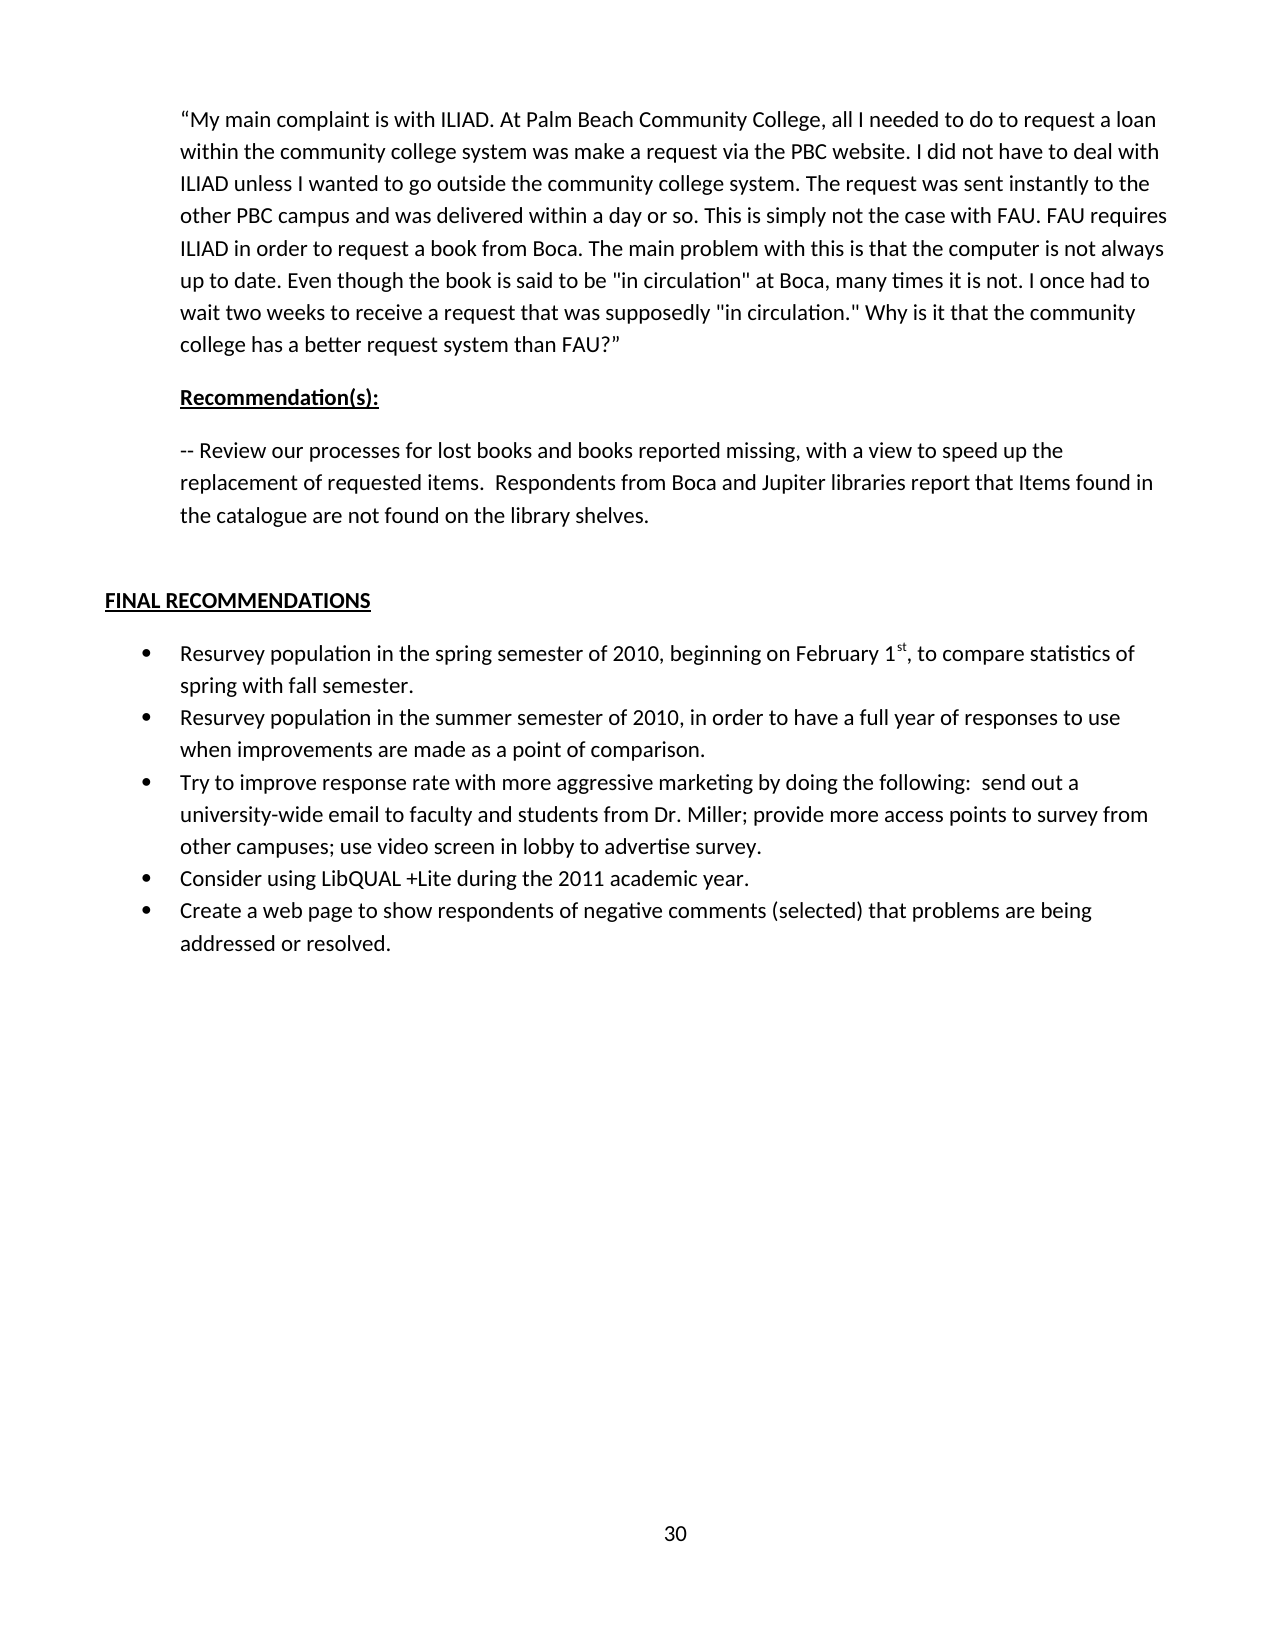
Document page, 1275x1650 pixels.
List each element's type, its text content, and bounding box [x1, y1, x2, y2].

list Resurvey population in the summer semester of 2010, in order to have a full year of responses to use when improvements are made as a point of comparison. [142, 703, 1170, 763]
text “My main complaint is with ILIAD. At Palm Beach Community College, all I needed to do to request a loan within the community college system was make a request via the PBC website. I did not have to deal with ILIAD unless I wanted to go outside the community college system. The request was sent instantly to the other PBC campus and was delivered within a day or so. This is simply not the case with FAU. FAU requires ILIAD in order to request a book from Boca. The main problem with this is that the computer is not always up to date. Even though the book is said to be "in circulation" at Boca, many times it is not. I once had to wait two weeks to receive a request that was supposedly "in circulation." Why is it that the community college has a better request system than FAU?” [180, 105, 1170, 358]
list Consider using LibQUAL +Lite during the 2011 academic year. [142, 864, 1170, 892]
list Create a web page to show respondents of negative comments (selected) that problems are being addressed or resolved. [142, 896, 1170, 957]
list Resurvey population in the spring semester of 2010, beginning on February 1st, to compare statistics of spring with fall semester. [142, 639, 1170, 699]
text Recommendation(s): [105, 383, 1170, 411]
list Try to improve response rate with more aggressive marketing by doing the following: send out a university-wide email to faculty and students from Dr. Miller; provide more access points to survey from other campuses; use video screen in lobby to advertise survey. [142, 768, 1170, 860]
text FINAL RECOMMENDATIONS [105, 586, 1170, 614]
text -- Review our processes for lost books and books reported missing, with a view to speed up the replacement of requested items. Respondents from Boca and Jupiter libraries report that Items found in the catalogue are not found on the library shelves. [180, 436, 1170, 561]
